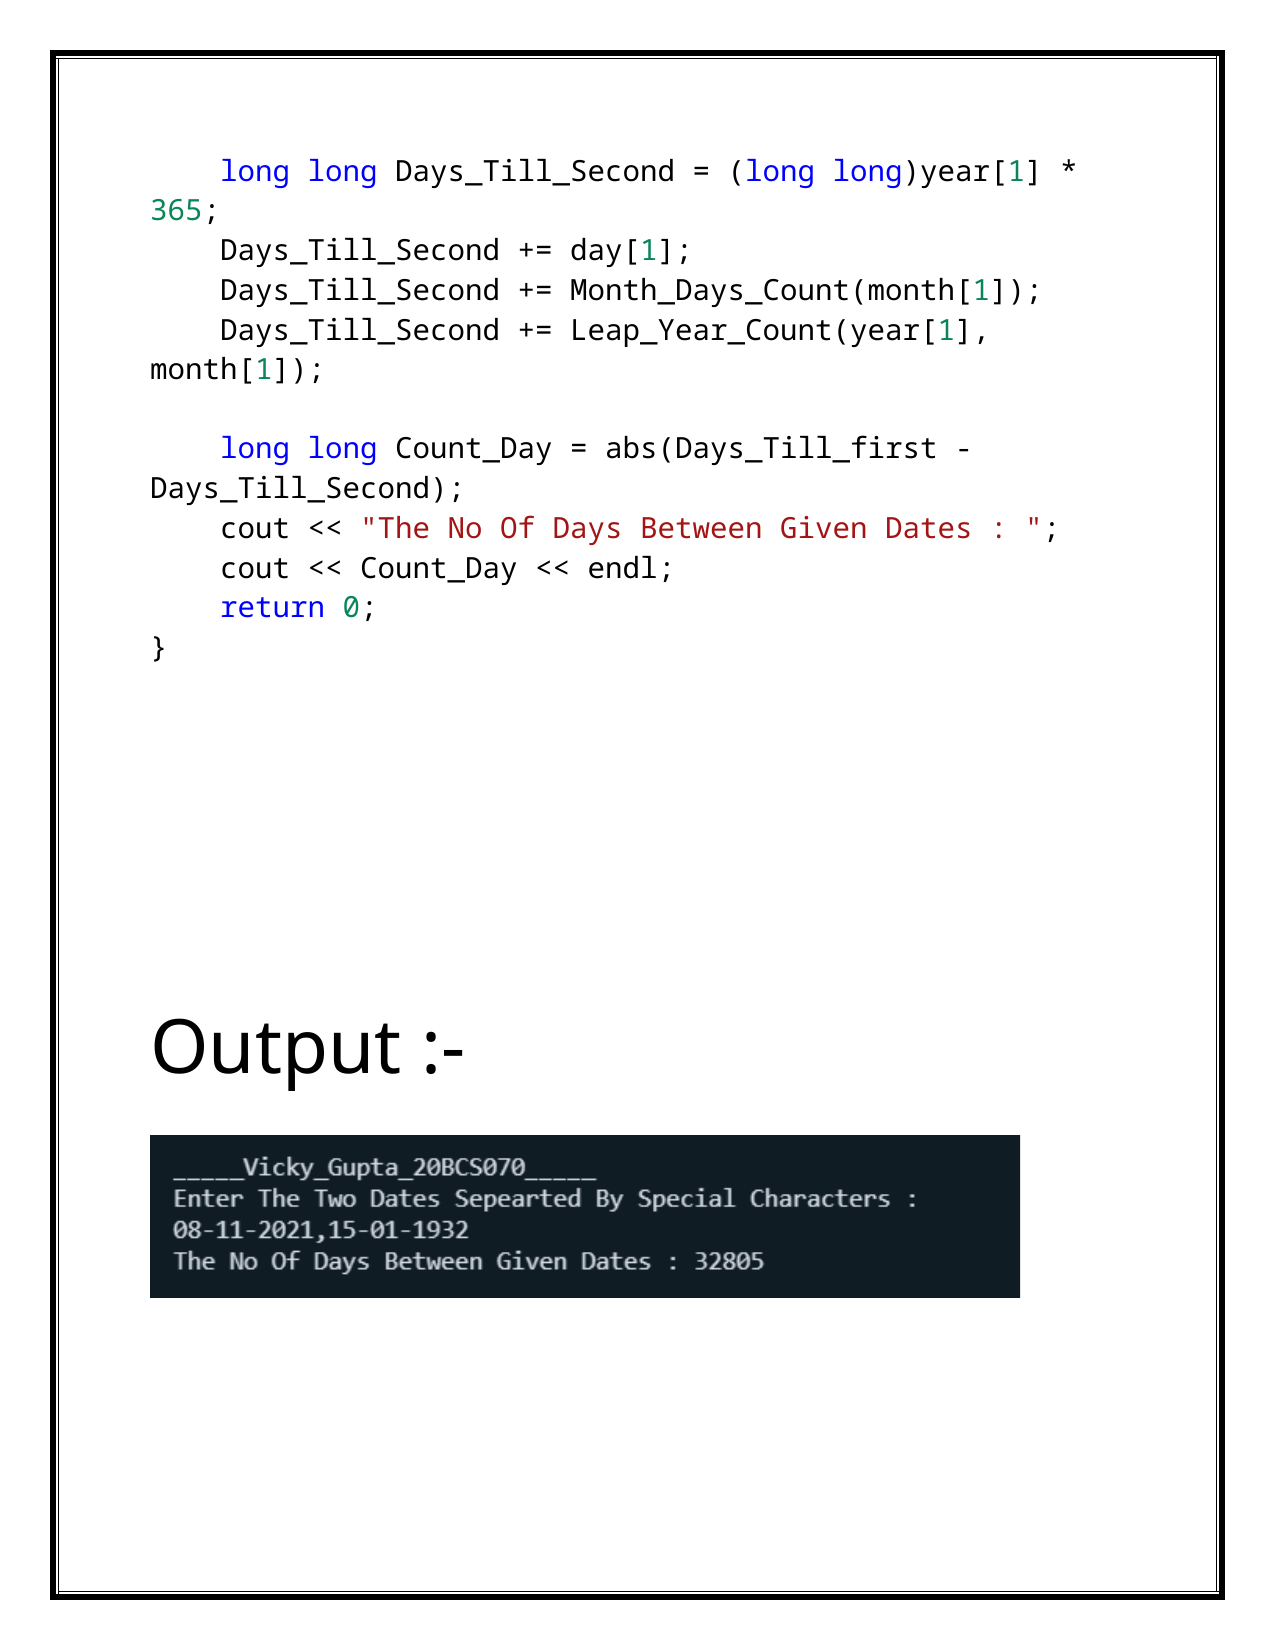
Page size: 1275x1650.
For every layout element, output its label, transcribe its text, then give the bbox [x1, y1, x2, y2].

text long long Count_Day = abs(Days_Till_first - Days_Till_Second); [150, 428, 1125, 507]
text Days_Till_Second += Leap_Year_Count(year[1], month[1]); [150, 309, 1125, 388]
text Output :- [150, 994, 1125, 1096]
text Days_Till_Second += Month_Days_Count(month[1]); [150, 269, 1125, 309]
text cout << "The No Of Days Between Given Dates : "; [150, 507, 1125, 547]
text return 0; [150, 587, 1125, 626]
text } [150, 626, 1125, 666]
picture [150, 1135, 1021, 1298]
text cout << Count_Day << endl; [150, 547, 1125, 587]
text long long Days_Till_Second = (long long)year[1] * 365; [150, 150, 1125, 229]
text Days_Till_Second += day[1]; [150, 229, 1125, 269]
